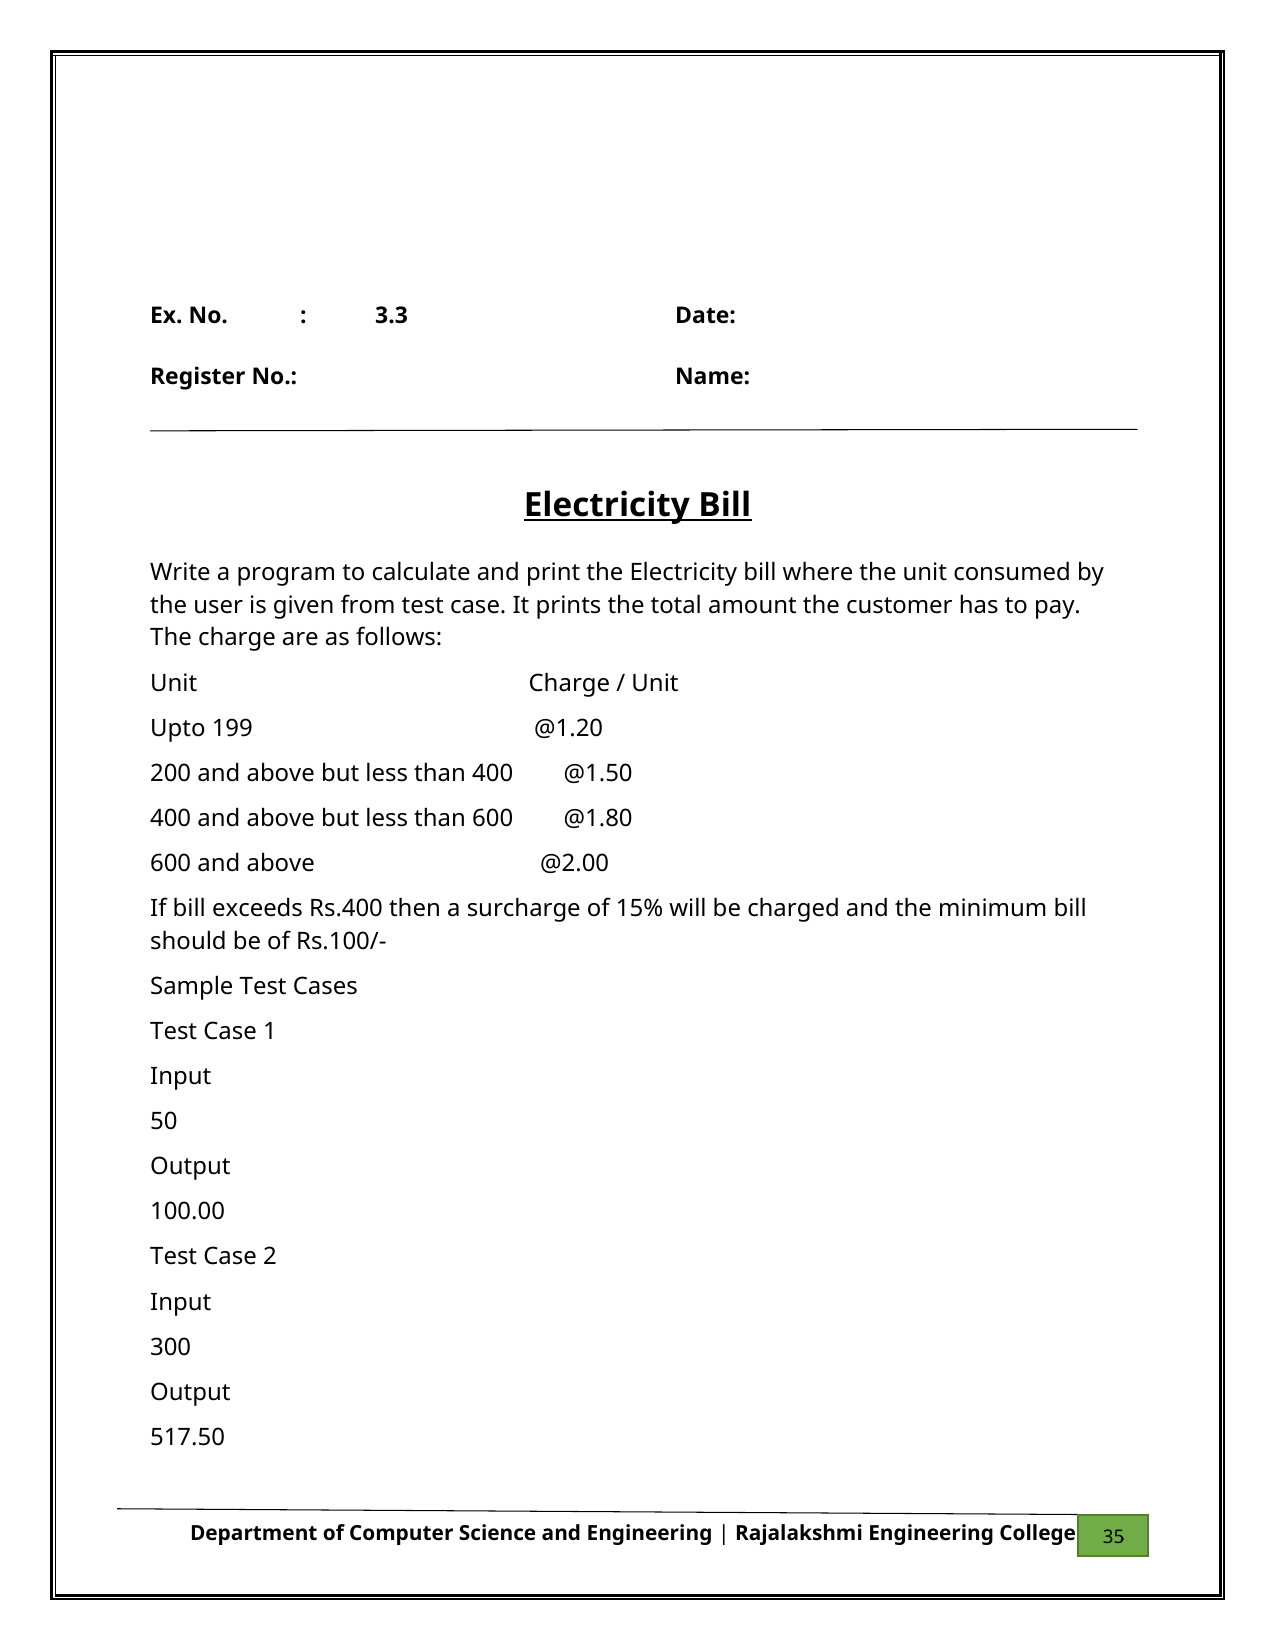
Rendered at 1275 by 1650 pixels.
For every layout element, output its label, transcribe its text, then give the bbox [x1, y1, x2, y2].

text Register No.: Name: [150, 359, 1125, 391]
text Test Case 2 [150, 1239, 1125, 1272]
text Upto 199 @1.20 [150, 710, 1125, 743]
text If bill exceeds Rs.400 then a surcharge of 15% will be charged and the minimum bill should be of Rs.100/- [150, 891, 1125, 956]
text 517.50 [150, 1419, 1125, 1452]
text Output [150, 1149, 1125, 1182]
text Ex. No. : 3.3 Date: [150, 299, 1125, 330]
text Output [150, 1374, 1125, 1407]
text 50 [150, 1104, 1125, 1136]
text Test Case 1 [150, 1014, 1125, 1046]
text 100.00 [150, 1194, 1125, 1227]
text 400 and above but less than 600 @1.80 [150, 801, 1125, 833]
text 600 and above @2.00 [150, 846, 1125, 878]
text Electricity Bill [150, 480, 1125, 526]
text Sample Test Cases [150, 968, 1125, 1001]
text 200 and above but less than 400 @1.50 [150, 756, 1125, 788]
text Write a program to calculate and print the Electricity bill where the unit consumed by the user is given from test case. It prints the total amount the customer has to pay. The charge are as follows: [150, 555, 1125, 653]
text Input [150, 1284, 1125, 1317]
text Unit Charge / Unit [150, 665, 1125, 698]
text Input [150, 1059, 1125, 1091]
text 300 [150, 1329, 1125, 1362]
